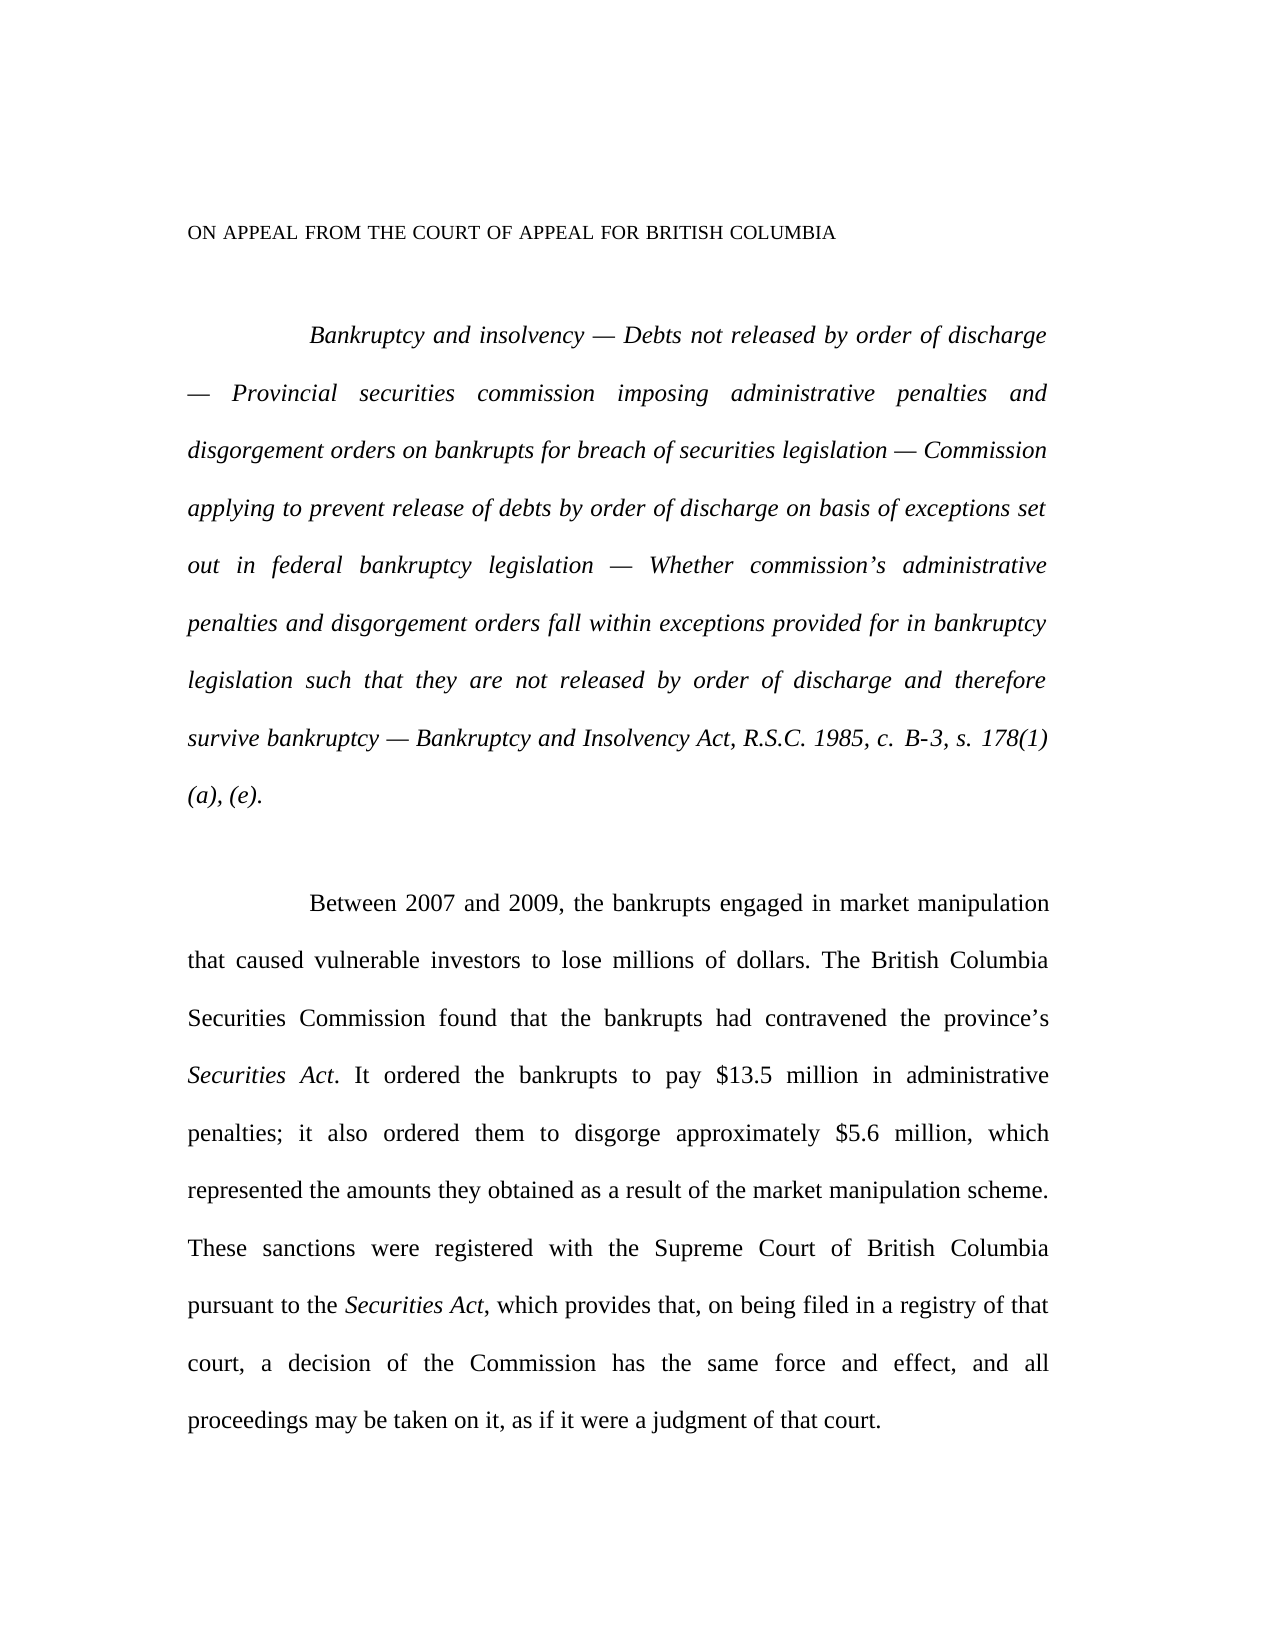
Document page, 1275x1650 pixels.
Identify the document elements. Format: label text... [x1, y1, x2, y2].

text Between 2007 and 2009, the bankrupts engaged in market manipulation that caused vulnerable investors to lose millions of dollars. The British Columbia Securities Commission found that the bankrupts had contravened the province’s Securities Act. It ordered the bankrupts to pay $13.5 million in administrative penalties; it also ordered them to disgorge approximately $5.6 million, which represented the amounts they obtained as a result of the market manipulation scheme. These sanctions were registered with the Supreme Court of British Columbia pursuant to the Securities Act, which provides that, on being filed in a registry of that court, a decision of the Commission has the same force and effect, and all proceedings may be taken on it, as if it were a judgment of that court. [187, 888, 1050, 1434]
text on appeal from the court of appeal for british columbia [187, 216, 1050, 245]
text Bankruptcy and insolvency — Debts not released by order of discharge — Provincial securities commission imposing administrative penalties and disgorgement orders on bankrupts for breach of securities legislation — Commission applying to prevent release of debts by order of discharge on basis of exceptions set out in federal bankruptcy legislation — Whether commission’s administrative penalties and disgorgement orders fall within exceptions provided for in bankruptcy legislation such that they are not released by order of discharge and therefore survive bankruptcy — Bankruptcy and Insolvency Act, R.S.C. 1985, c. B-3, s. 178(1)(a), (e). [187, 320, 1050, 809]
